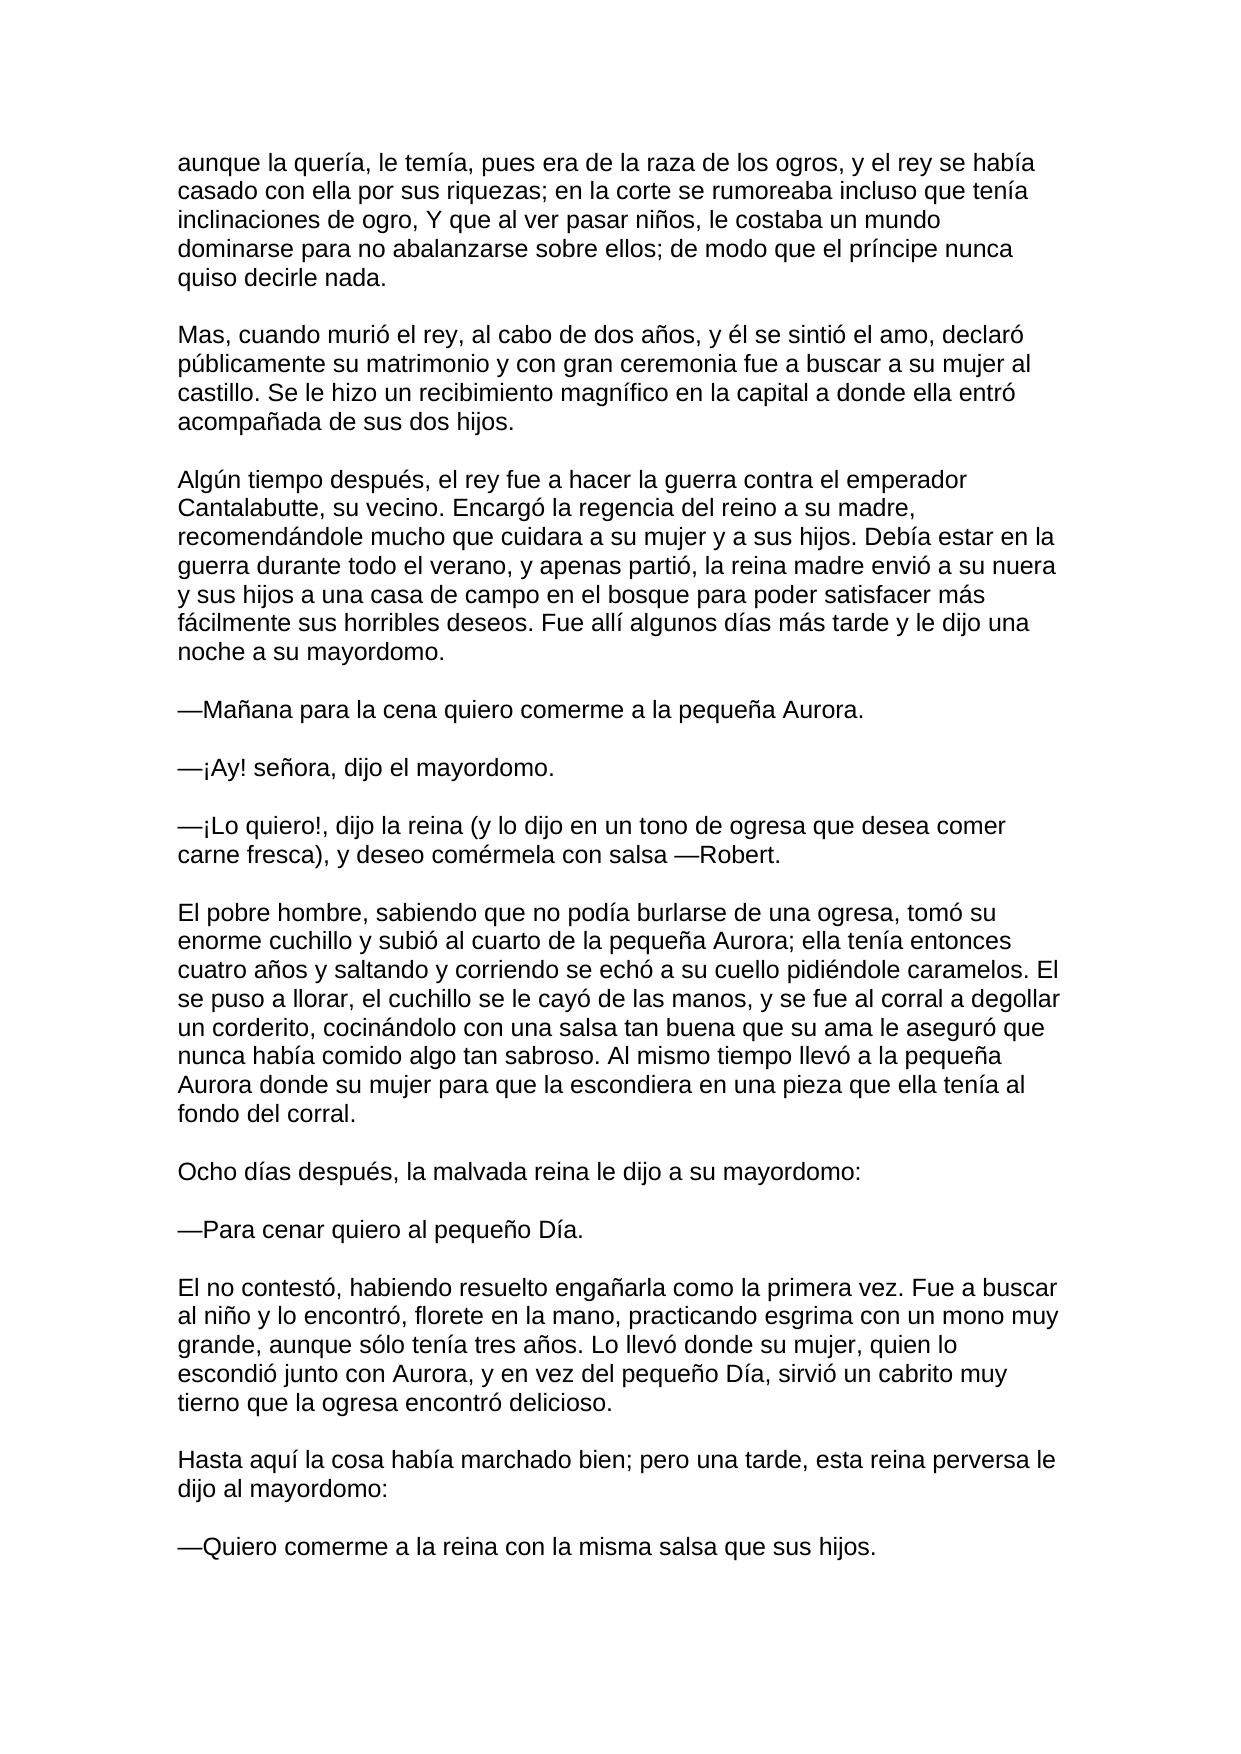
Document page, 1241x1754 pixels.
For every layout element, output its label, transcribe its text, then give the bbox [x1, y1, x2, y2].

text El no contestó, habiendo resuelto engañarla como la primera vez. Fue a buscar al niño y lo encontró, florete en la mano, practicando esgrima con un mono muy grande, aunque sólo tenía tres años. Lo llevó donde su mujer, quien lo escondió junto con Aurora, y en vez del pequeño Día, sirvió un cabrito muy tierno que la ogresa encontró delicioso. [177, 1273, 1063, 1416]
text El pobre hombre, sabiendo que no podía burlarse de una ogresa, tomó su enorme cuchillo y subió al cuarto de la pequeña Aurora; ella tenía entonces cuatro años y saltando y corriendo se echó a su cuello pidiéndole caramelos. El se puso a llorar, el cuchillo se le cayó de las manos, y se fue al corral a degollar un corderito, cocinándolo con una salsa tan buena que su ama le aseguró que nunca había comido algo tan sabroso. Al mismo tiempo llevó a la pequeña Aurora donde su mujer para que la escondiera en una pieza que ella tenía al fondo del corral. [177, 898, 1063, 1128]
text —Para cenar quiero al pequeño Día. [177, 1215, 1063, 1243]
text Mas, cuando murió el rey, al cabo de dos años, y él se sintió el amo, declaró públicamente su matrimonio y con gran ceremonia fue a buscar a su mujer al castillo. Se le hizo un recibimiento magnífico en la capital a donde ella entró acompañada de sus dos hijos. [177, 321, 1063, 436]
text —¡Lo quiero!, dijo la reina (y lo dijo en un tono de ogresa que desea comer carne fresca), y deseo comérmela con salsa —Robert. [177, 811, 1063, 868]
text Ocho días después, la malvada reina le dijo a su mayordomo: [177, 1157, 1063, 1186]
text Hasta aquí la cosa había marchado bien; pero una tarde, esta reina perversa le dijo al mayordomo: [177, 1446, 1063, 1503]
text —Mañana para la cena quiero comerme a la pequeña Aurora. [177, 695, 1063, 724]
text —¡Ay! señora, dijo el mayordomo. [177, 753, 1063, 782]
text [177, 148, 1063, 291]
text —Quiero comerme a la reina con la misma salsa que sus hijos. [177, 1532, 1063, 1561]
text Algún tiempo después, el rey fue a hacer la guerra contra el emperador Cantalabutte, su vecino. Encargó la regencia del reino a su madre, recomendándole mucho que cuidara a su mujer y a sus hijos. Debía estar en la guerra durante todo el verano, y apenas partió, la reina madre envió a su nuera y sus hijos a una casa de campo en el bosque para poder satisfacer más fácilmente sus horribles deseos. Fue allí algunos días más tarde y le dijo una noche a su mayordomo. [177, 465, 1063, 666]
